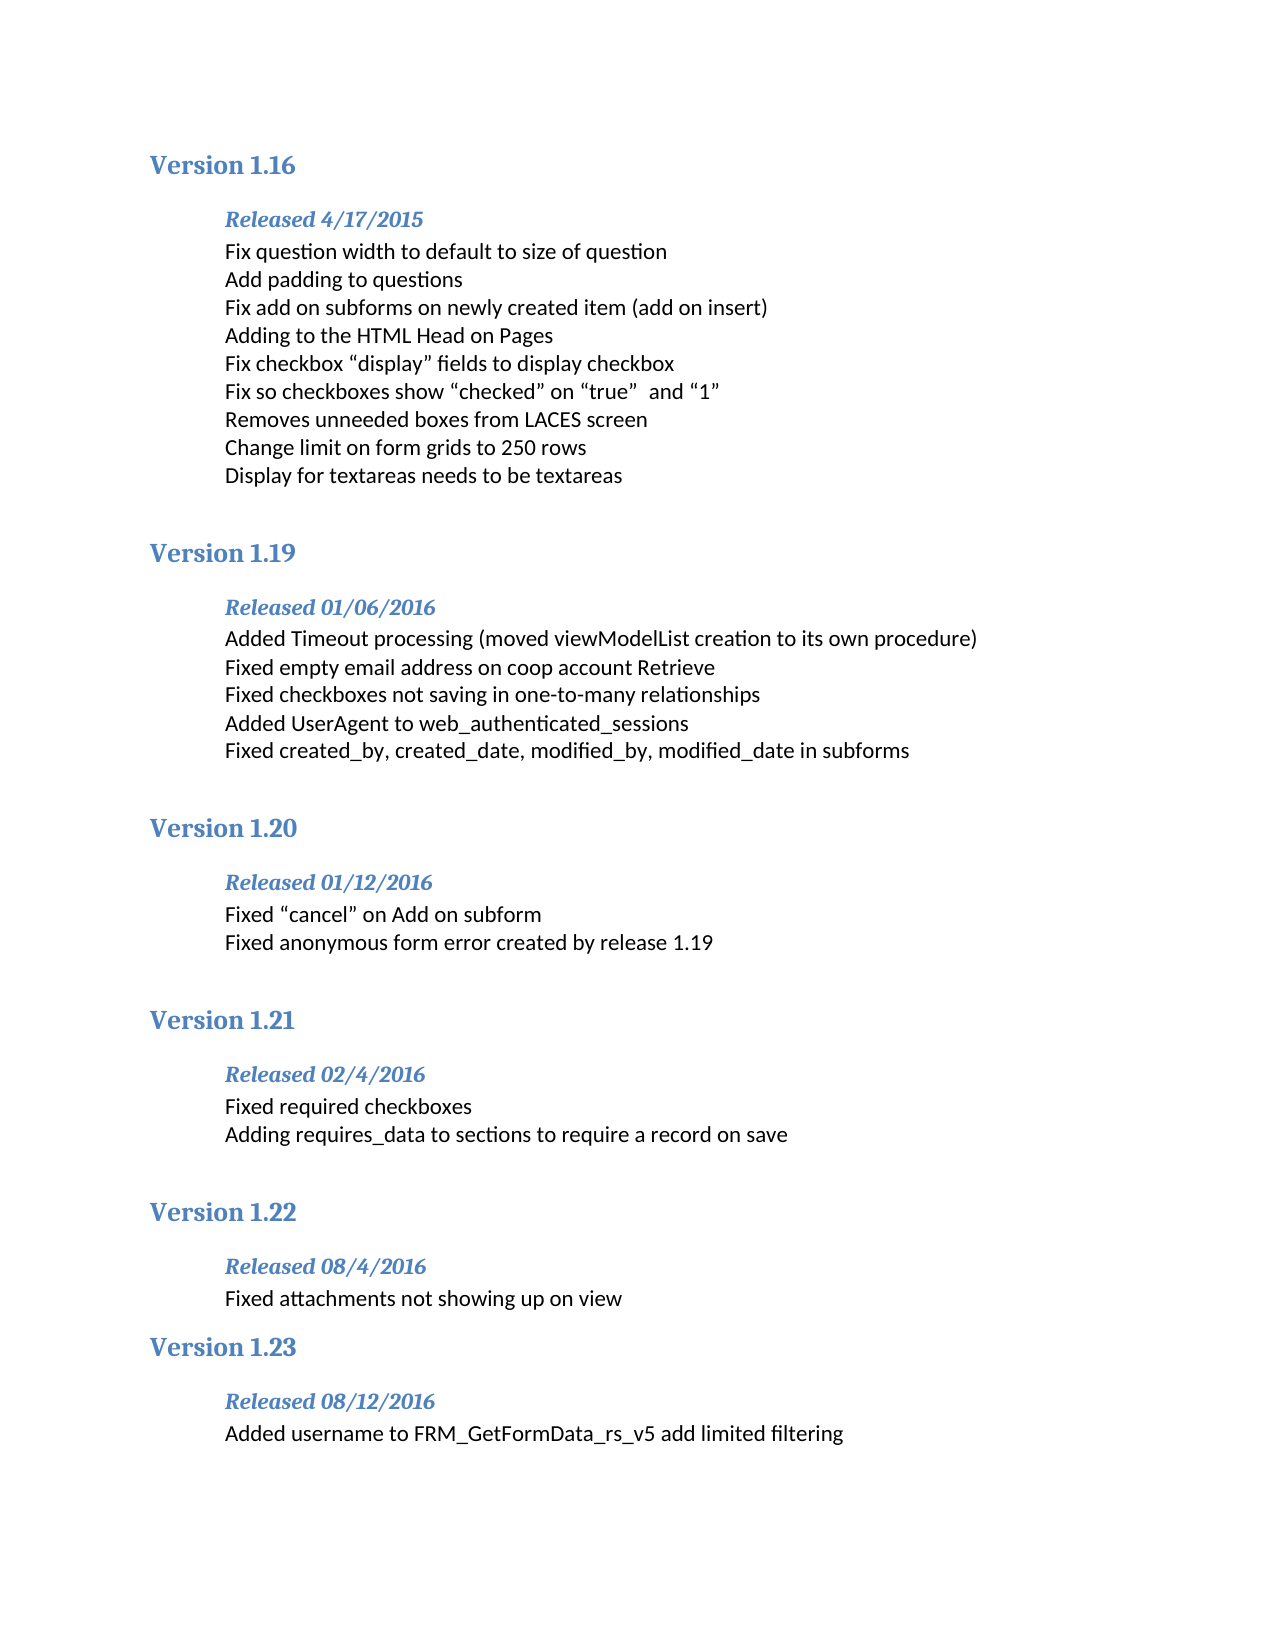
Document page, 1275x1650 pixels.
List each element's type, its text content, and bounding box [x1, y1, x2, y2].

text Display for textareas needs to be textareas [225, 461, 1125, 489]
subtitle Released 02/4/2016 [150, 1062, 1125, 1088]
subtitle Released 4/17/2015 [150, 207, 1125, 233]
text Added username to FRM_GetFormData_rs_v5 add limited filtering [225, 1419, 1125, 1447]
text Added UserAgent to web_authenticated_sessions [225, 709, 1125, 737]
text Fix add on subforms on newly created item (add on insert) [225, 293, 1125, 321]
subtitle Version 1.19 [150, 538, 1125, 569]
text Fix checkbox “display” fields to display checkbox [225, 349, 1125, 377]
subtitle Released 01/12/2016 [150, 870, 1125, 896]
text Added Timeout processing (moved viewModelList creation to its own procedure) [225, 624, 1125, 653]
text Fix so checkboxes show “checked” on “true” and “1” [225, 377, 1125, 405]
text Add padding to questions [225, 265, 1125, 293]
text Fixed attachments not showing up on view [225, 1284, 1125, 1312]
subtitle Version 1.23 [150, 1332, 1125, 1364]
subtitle Released 01/06/2016 [150, 594, 1125, 621]
text Fixed checkboxes not saving in one-to-many relationships [225, 681, 1125, 709]
text Fixed anonymous form error created by release 1.19 [225, 928, 1125, 956]
text Fixed empty email address on coop account Retrieve [225, 653, 1125, 681]
subtitle Released 08/12/2016 [150, 1389, 1125, 1415]
text Change limit on form grids to 250 rows [225, 433, 1125, 461]
subtitle Version 1.20 [150, 813, 1125, 845]
subtitle Released 08/4/2016 [150, 1253, 1125, 1280]
subtitle Version 1.16 [150, 150, 1125, 181]
text Adding requires_data to sections to require a record on save [225, 1120, 1125, 1148]
text Fixed required checkboxes [225, 1092, 1125, 1120]
subtitle Version 1.22 [150, 1197, 1125, 1228]
subtitle Version 1.21 [150, 1005, 1125, 1036]
text Fixed created_by, created_date, modified_by, modified_date in subforms [225, 737, 1125, 765]
text Removes unneeded boxes from LACES screen [225, 405, 1125, 433]
text Adding to the HTML Head on Pages [225, 321, 1125, 349]
text Fixed “cancel” on Add on subform [225, 900, 1125, 928]
text Fix question width to default to size of question [225, 237, 1125, 265]
